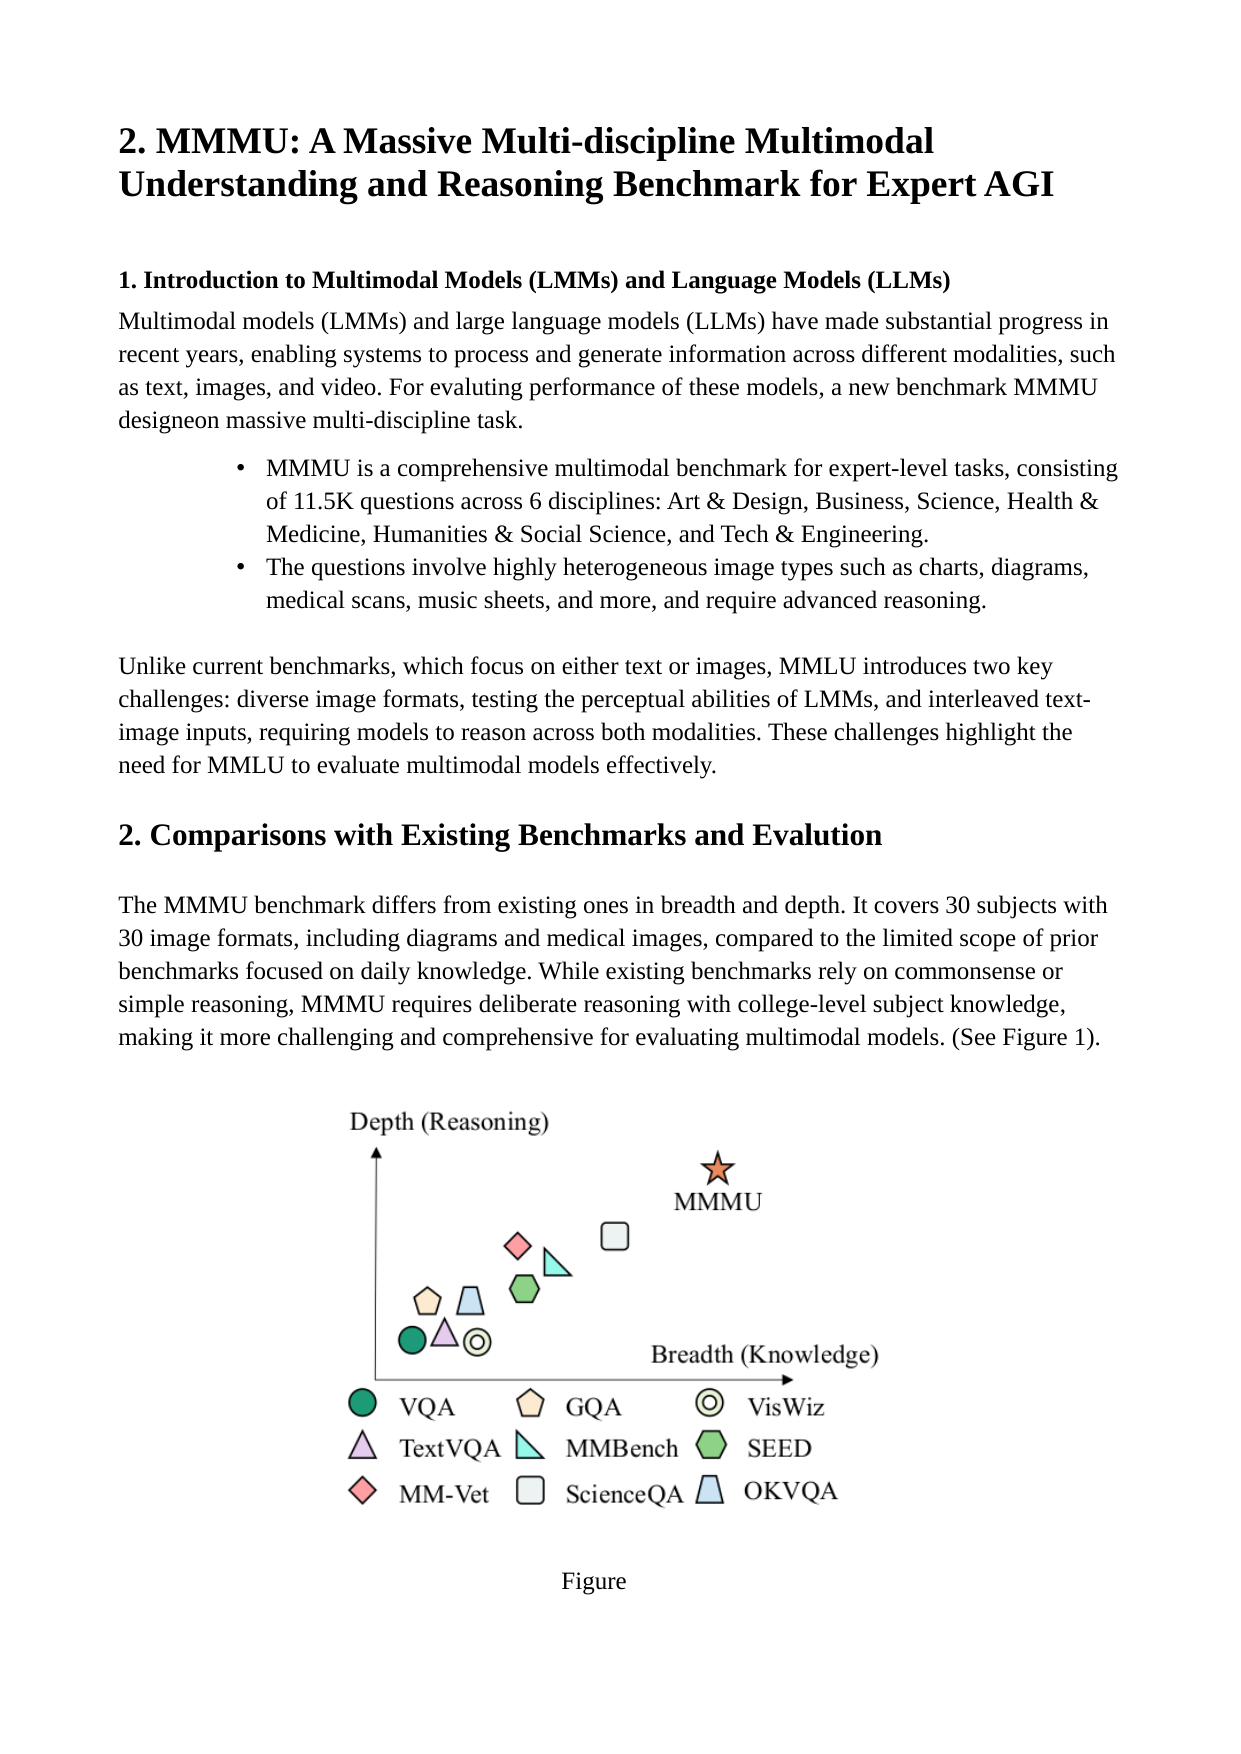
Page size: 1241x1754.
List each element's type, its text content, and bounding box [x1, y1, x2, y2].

list The questions involve highly heterogeneous image types such as charts, diagrams, medical scans, music sheets, and more, and require advanced reasoning. [236, 552, 1122, 614]
text Unlike current benchmarks, which focus on either text or images, MMLU introduces two key challenges: diverse image formats, testing the perceptual abilities of LMMs, and interleaved text-image inputs, requiring models to reason across both modalities. These challenges highlight the need for MMLU to evaluate multimodal models effectively. [118, 651, 1122, 779]
text Multimodal models (LMMs) and large language models (LLMs) have made substantial progress in recent years, enabling systems to process and generate information across different modalities, such as text, images, and video. For evaluting performance of these models, a new benchmark MMMU designeon massive multi-discipline task. [118, 306, 1122, 434]
text 2. Comparisons with Existing Benchmarks and Evalution [118, 816, 1122, 852]
text Understanding and Reasoning Benchmark for Expert AGI [118, 161, 1122, 204]
list MMMU is a comprehensive multimodal benchmark for expert-level tasks, consisting of 11.5K questions across 6 disciplines: Art & Design, Business, Science, Health & Medicine, Humanities & Social Science, and Tech & Engineering. [236, 453, 1122, 548]
picture [314, 1084, 890, 1552]
text Figure [118, 1566, 1122, 1595]
text The MMMU benchmark differs from existing ones in breadth and depth. It covers 30 subjects with 30 image formats, including diagrams and medical images, compared to the limited scope of prior benchmarks focused on daily knowledge. While existing benchmarks rely on commonsense or simple reasoning, MMMU requires deliberate reasoning with college-level subject knowledge, making it more challenging and comprehensive for evaluating multimodal models. (See Figure 1). [118, 890, 1122, 1051]
subtitle 1. Introduction to Multimodal Models (LMMs) and Language Models (LLMs) [118, 265, 1122, 294]
text 2. MMMU: A Massive Multi-discipline Multimodal [118, 118, 1122, 161]
